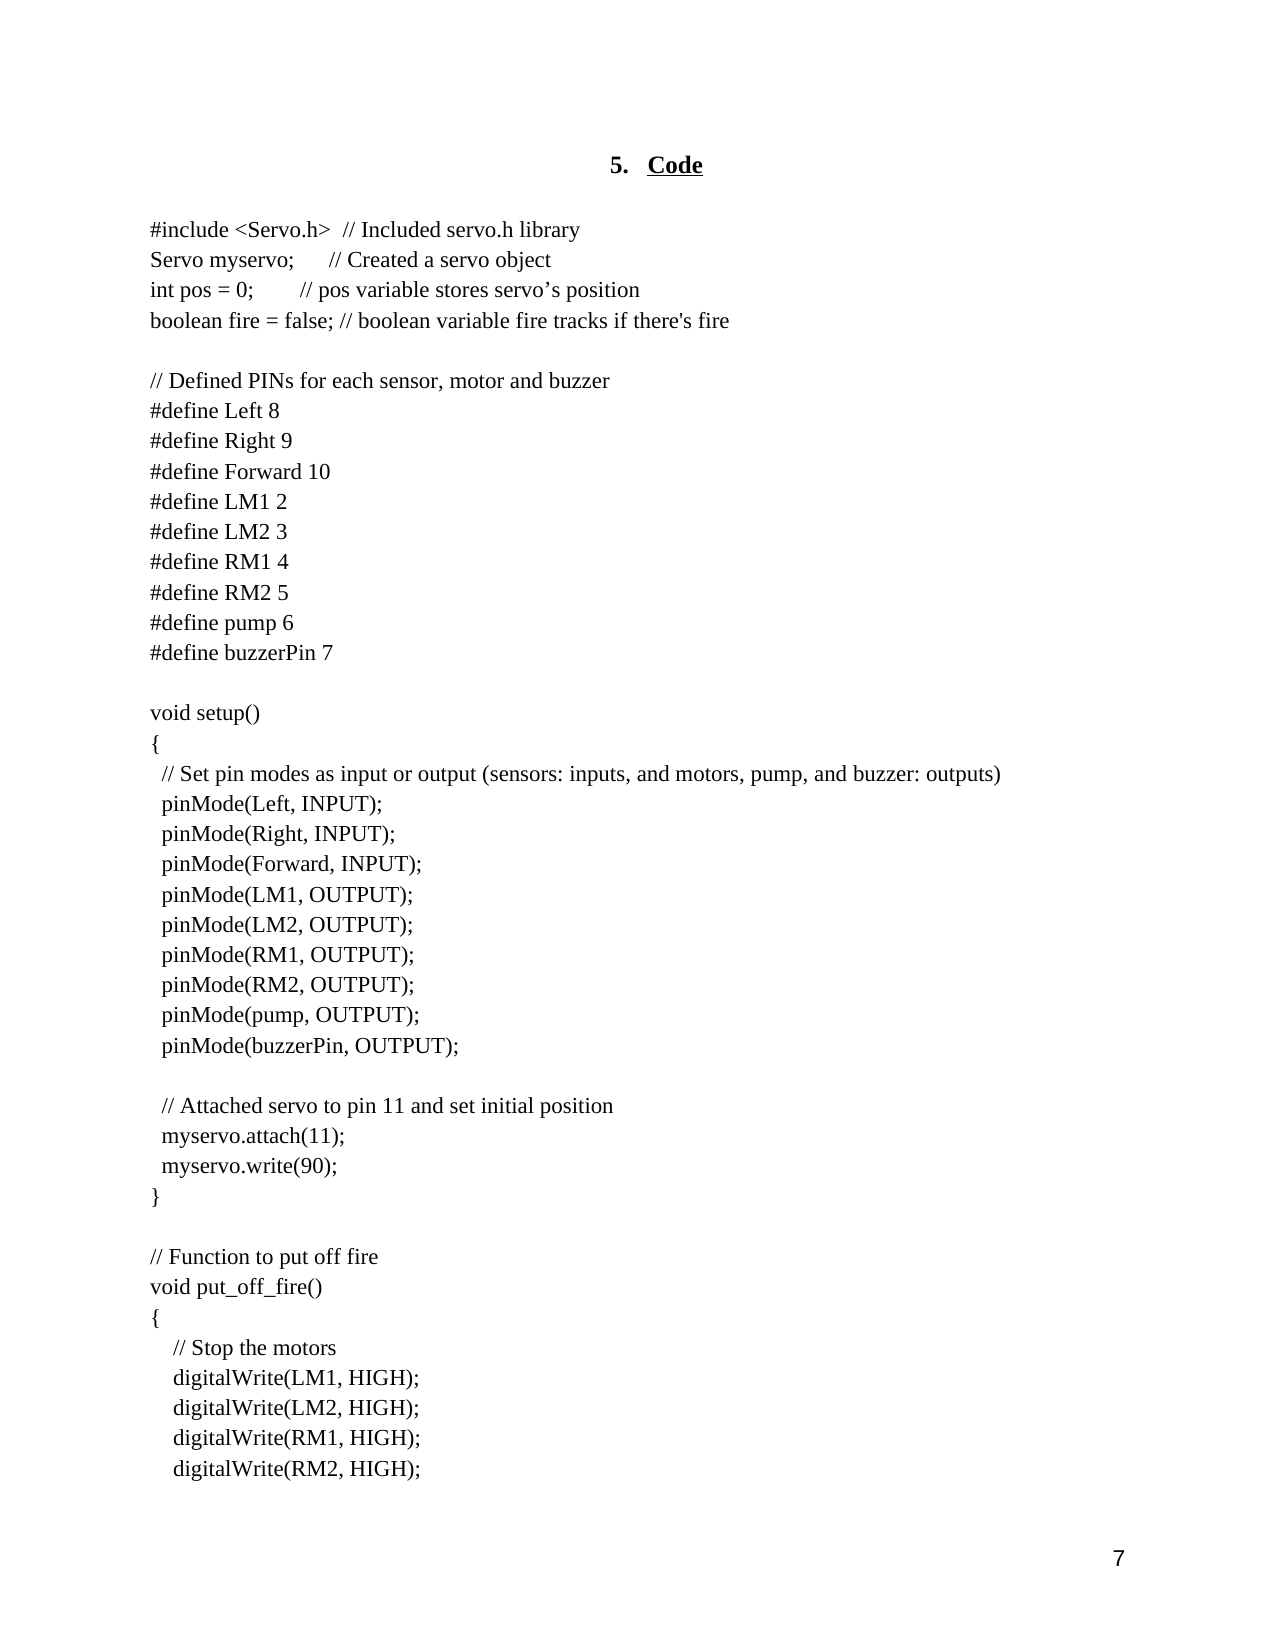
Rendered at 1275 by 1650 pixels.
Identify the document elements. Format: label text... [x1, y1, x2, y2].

text #define LM1 2 [150, 488, 1125, 514]
text pinMode(Right, INPUT); [150, 820, 1125, 847]
text #define LM2 3 [150, 518, 1125, 544]
text digitalWrite(LM2, HIGH); [150, 1394, 1125, 1421]
text } [150, 1183, 1125, 1209]
text // Attached servo to pin 11 and set initial position [150, 1092, 1125, 1118]
text #define pump 6 [150, 609, 1125, 635]
text void put_off_fire() [150, 1273, 1125, 1300]
text pinMode(RM1, OUTPUT); [150, 941, 1125, 967]
text myservo.attach(11); [150, 1122, 1125, 1149]
text // Defined PINs for each sensor, motor and buzzer [150, 367, 1125, 393]
text #define Forward 10 [150, 458, 1125, 484]
text pinMode(RM2, OUTPUT); [150, 971, 1125, 998]
text pinMode(Forward, INPUT); [150, 850, 1125, 877]
text { [150, 729, 1125, 756]
text pinMode(pump, OUTPUT); [150, 1001, 1125, 1028]
text digitalWrite(RM1, HIGH); [150, 1424, 1125, 1451]
text #include <Servo.h> // Included servo.h library [150, 216, 1125, 242]
text digitalWrite(RM2, HIGH); [150, 1454, 1125, 1481]
text #define RM2 5 [150, 578, 1125, 605]
text pinMode(LM1, OUTPUT); [150, 881, 1125, 907]
text #define RM1 4 [150, 548, 1125, 575]
text pinMode(LM2, OUTPUT); [150, 911, 1125, 937]
text #define buzzerPin 7 [150, 639, 1125, 665]
text #define Left 8 [150, 397, 1125, 424]
text boolean fire = false; // boolean variable fire tracks if there's fire [150, 307, 1125, 333]
text myservo.write(90); [150, 1152, 1125, 1179]
text // Function to put off fire [150, 1243, 1125, 1269]
text void setup() [150, 699, 1125, 726]
text #define Right 9 [150, 427, 1125, 454]
text digitalWrite(LM1, HIGH); [150, 1364, 1125, 1390]
text Servo myservo; // Created a servo object [150, 246, 1125, 273]
text pinMode(Left, INPUT); [150, 790, 1125, 816]
text pinMode(buzzerPin, OUTPUT); [150, 1032, 1125, 1058]
text { [150, 1303, 1125, 1330]
text // Stop the motors [150, 1334, 1125, 1360]
text // Set pin modes as input or output (sensors: inputs, and motors, pump, and buzzer: outputs) [150, 760, 1125, 786]
text int pos = 0; // pos variable stores servo’s position [150, 276, 1125, 303]
list Code [187, 150, 1125, 179]
